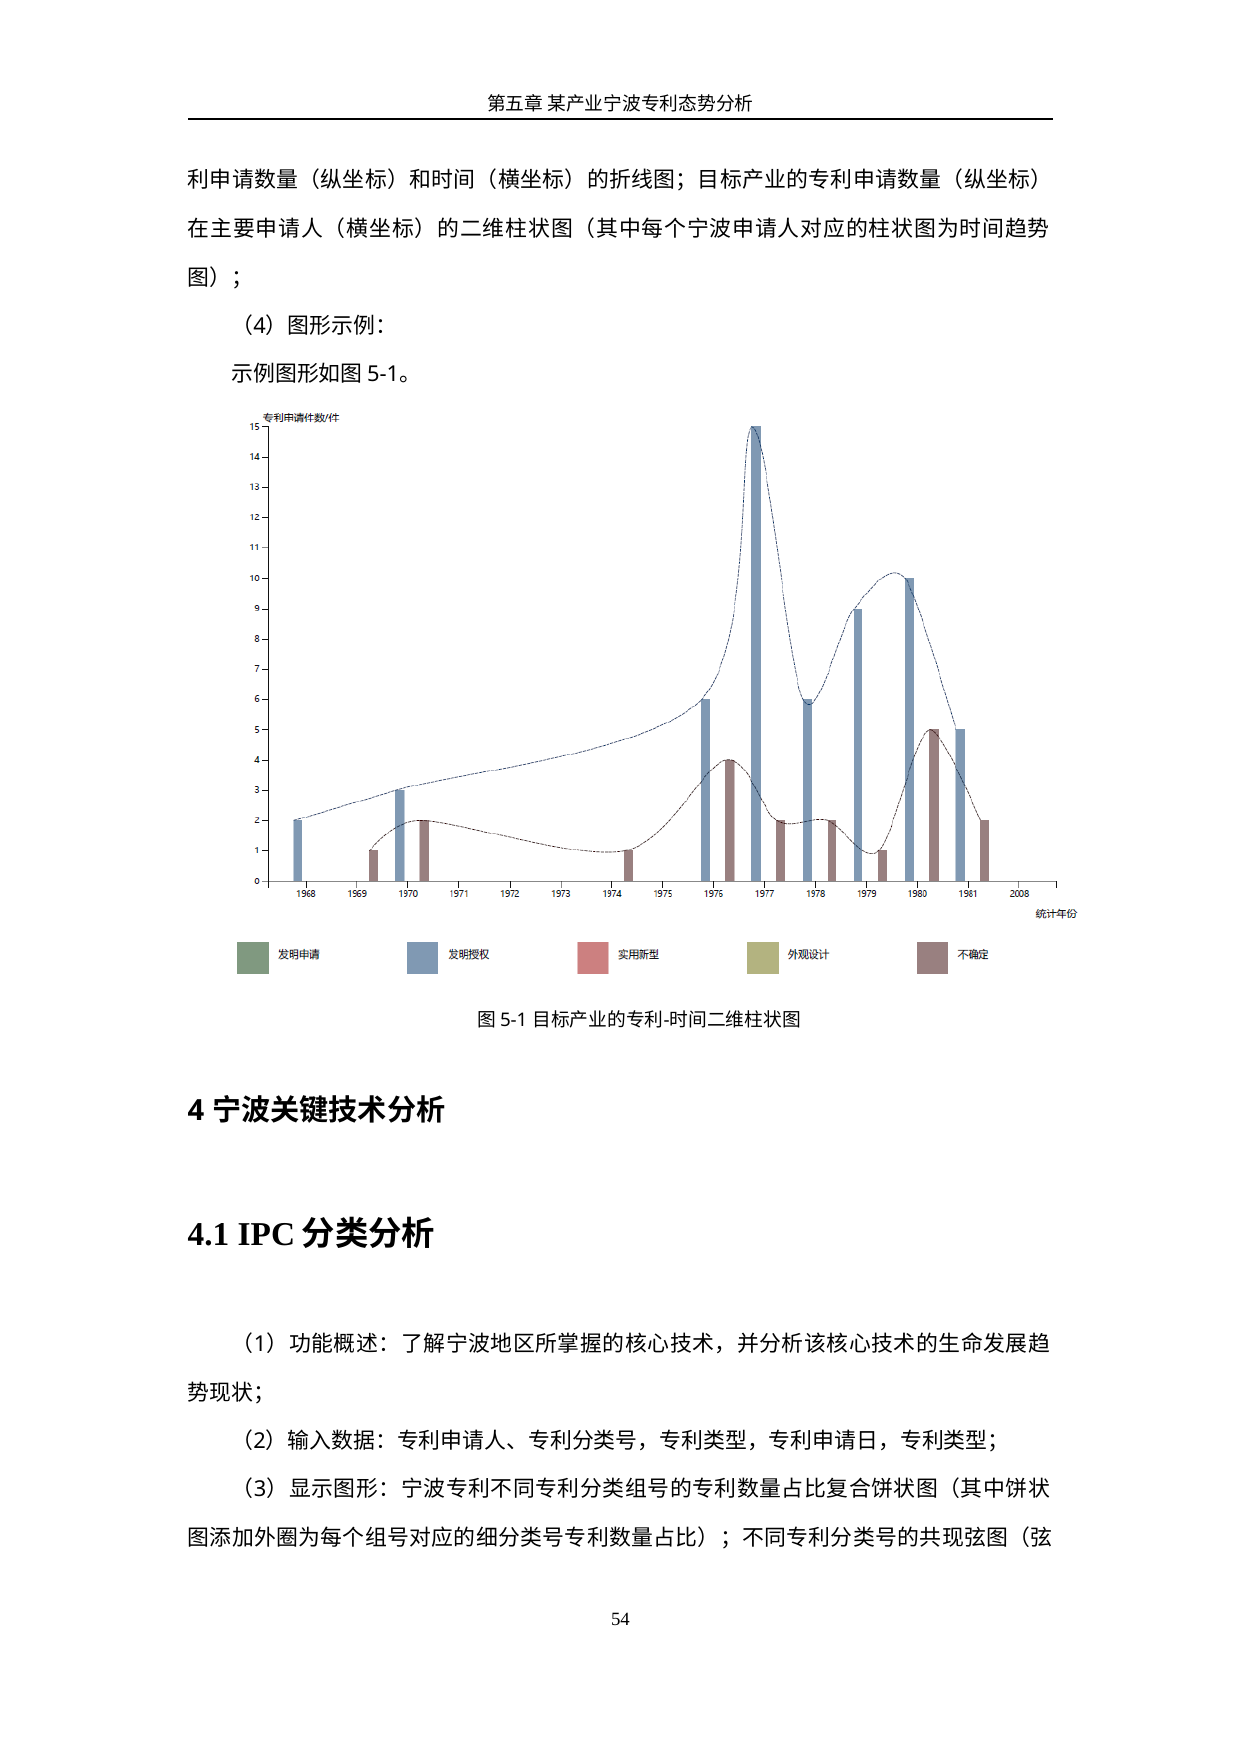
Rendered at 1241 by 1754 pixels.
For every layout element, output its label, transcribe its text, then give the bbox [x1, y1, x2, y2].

text 图5-1 目标产业的专利-时间二维柱状图 [187, 1002, 1053, 1034]
picture [231, 404, 1097, 977]
text 示例图形如图5-1。 [187, 356, 1053, 389]
subtitle 4 宁波关键技术分析 [187, 1075, 1053, 1140]
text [187, 162, 1053, 292]
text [187, 1471, 1053, 1552]
text （4）图形示例： [187, 308, 1053, 340]
text （2）输入数据：专利申请人、专利分类号，专利类型，专利申请日，专利类型； [187, 1422, 1053, 1455]
subtitle 4.1 IPC分类分析 [187, 1198, 1053, 1263]
text （1）功能概述：了解宁波地区所掌握的核心技术，并分析该核心技术的生命发展趋势现状； [187, 1325, 1053, 1407]
